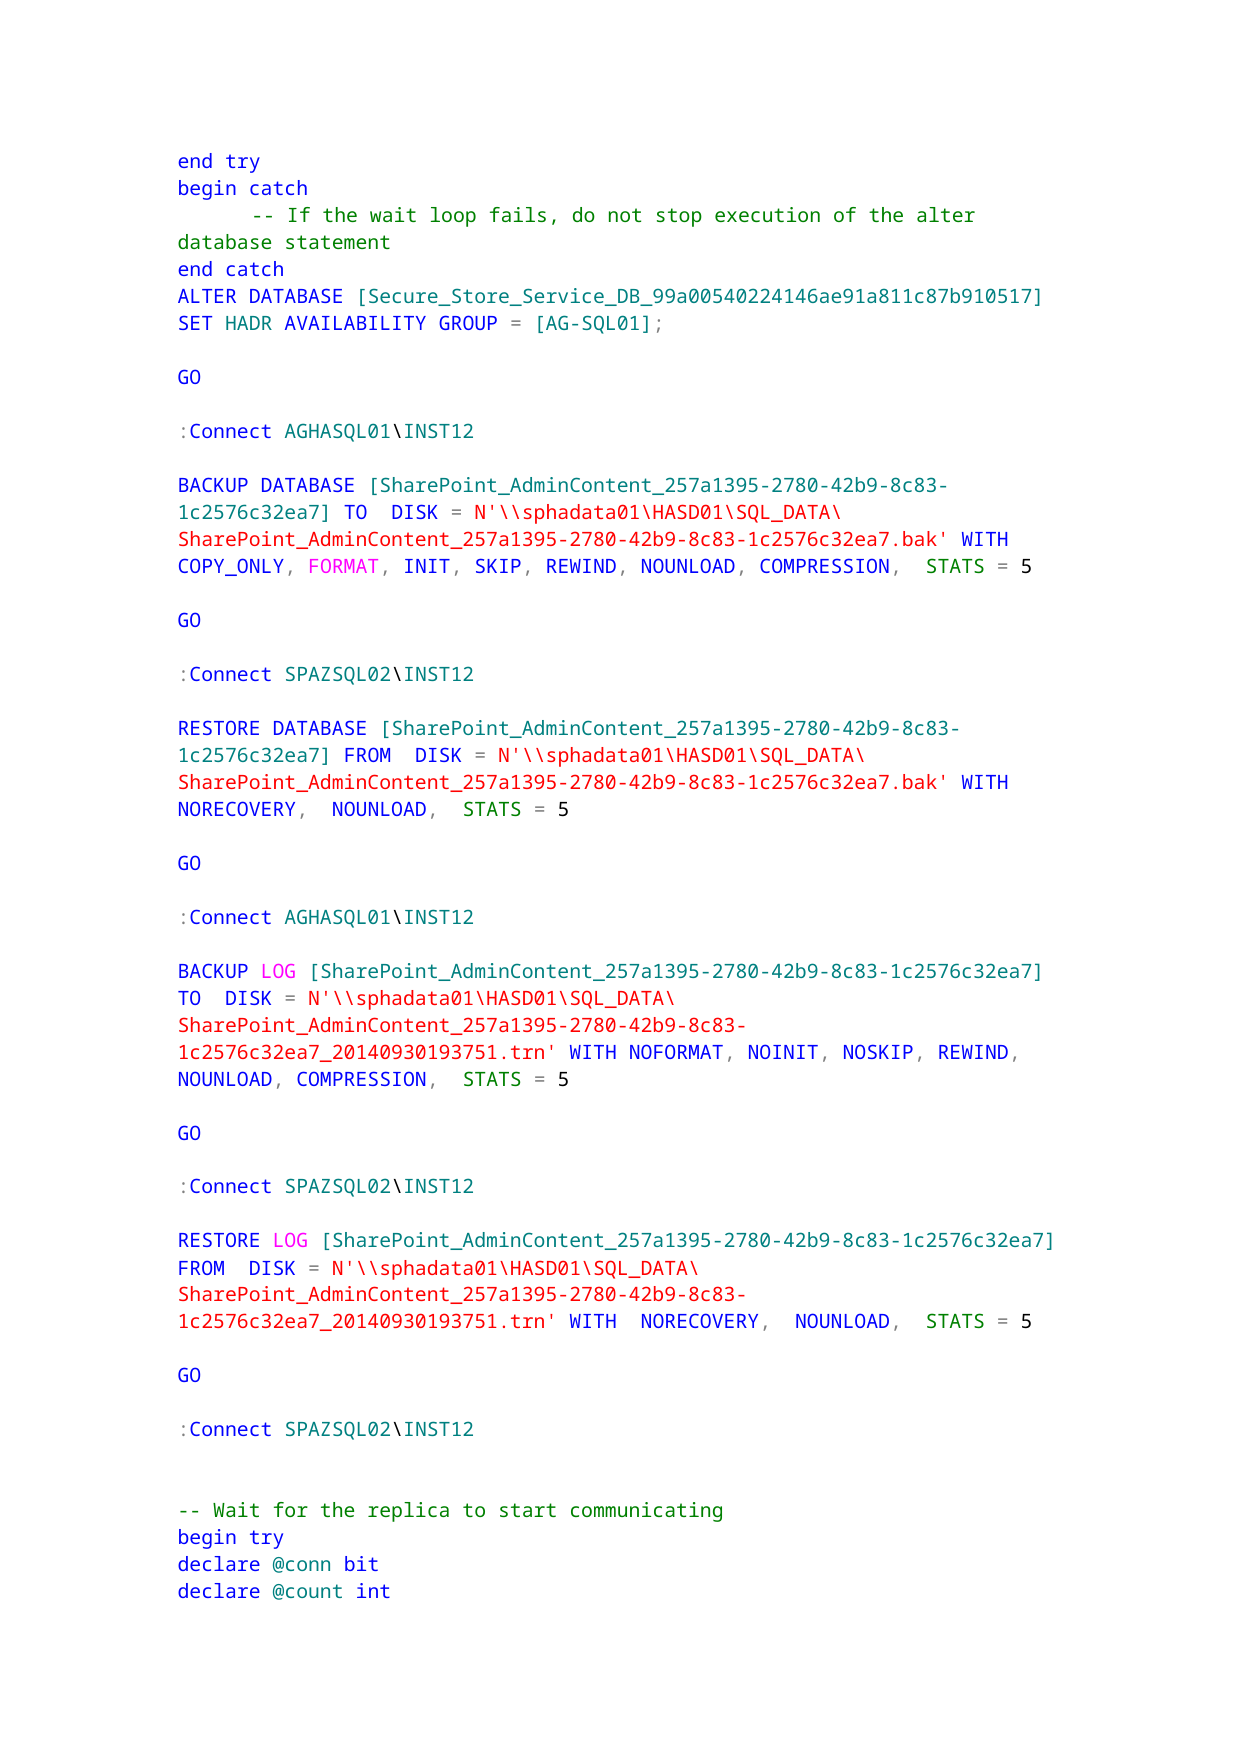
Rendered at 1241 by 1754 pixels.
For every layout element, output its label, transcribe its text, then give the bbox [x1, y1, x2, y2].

text declare @conn bit [177, 1551, 1063, 1577]
text end catch [177, 256, 1063, 282]
text GO [177, 1362, 1063, 1389]
text :Connect AGHASQL01\INST12 [177, 903, 1063, 930]
text GO [177, 363, 1063, 390]
text GO [177, 1119, 1063, 1146]
text BACKUP LOG [SharePoint_AdminContent_257a1395-2780-42b9-8c83-1c2576c32ea7] TO DISK = N'\\sphadata01\HASD01\SQL_DATA\SharePoint_AdminContent_257a1395-2780-42b9-8c83-1c2576c32ea7_20140930193751.trn' WITH NOFORMAT, NOINIT, NOSKIP, REWIND, NOUNLOAD, COMPRESSION, STATS = 5 [177, 957, 1063, 1092]
text -- If the wait loop fails, do not stop execution of the alter database statement [177, 202, 1063, 256]
text declare @count int [177, 1577, 1063, 1604]
text ALTER DATABASE [Secure_Store_Service_DB_99a00540224146ae91a811c87b910517] SET HADR AVAILABILITY GROUP = [AG-SQL01]; [177, 282, 1063, 336]
text BACKUP DATABASE [SharePoint_AdminContent_257a1395-2780-42b9-8c83-1c2576c32ea7] TO DISK = N'\\sphadata01\HASD01\SQL_DATA\SharePoint_AdminContent_257a1395-2780-42b9-8c83-1c2576c32ea7.bak' WITH COPY_ONLY, FORMAT, INIT, SKIP, REWIND, NOUNLOAD, COMPRESSION, STATS = 5 [177, 471, 1063, 579]
text :Connect SPAZSQL02\INST12 [177, 1416, 1063, 1443]
text begin try [177, 1523, 1063, 1551]
text begin catch [177, 174, 1063, 202]
text RESTORE DATABASE [SharePoint_AdminContent_257a1395-2780-42b9-8c83-1c2576c32ea7] FROM DISK = N'\\sphadata01\HASD01\SQL_DATA\SharePoint_AdminContent_257a1395-2780-42b9-8c83-1c2576c32ea7.bak' WITH NORECOVERY, NOUNLOAD, STATS = 5 [177, 714, 1063, 822]
text RESTORE LOG [SharePoint_AdminContent_257a1395-2780-42b9-8c83-1c2576c32ea7] FROM DISK = N'\\sphadata01\HASD01\SQL_DATA\SharePoint_AdminContent_257a1395-2780-42b9-8c83-1c2576c32ea7_20140930193751.trn' WITH NORECOVERY, NOUNLOAD, STATS = 5 [177, 1227, 1063, 1335]
text -- Wait for the replica to start communicating [177, 1497, 1063, 1523]
text GO [177, 849, 1063, 876]
text GO [177, 606, 1063, 633]
text :Connect SPAZSQL02\INST12 [177, 1173, 1063, 1200]
text end try [177, 148, 1063, 174]
text :Connect SPAZSQL02\INST12 [177, 660, 1063, 687]
text :Connect AGHASQL01\INST12 [177, 417, 1063, 444]
